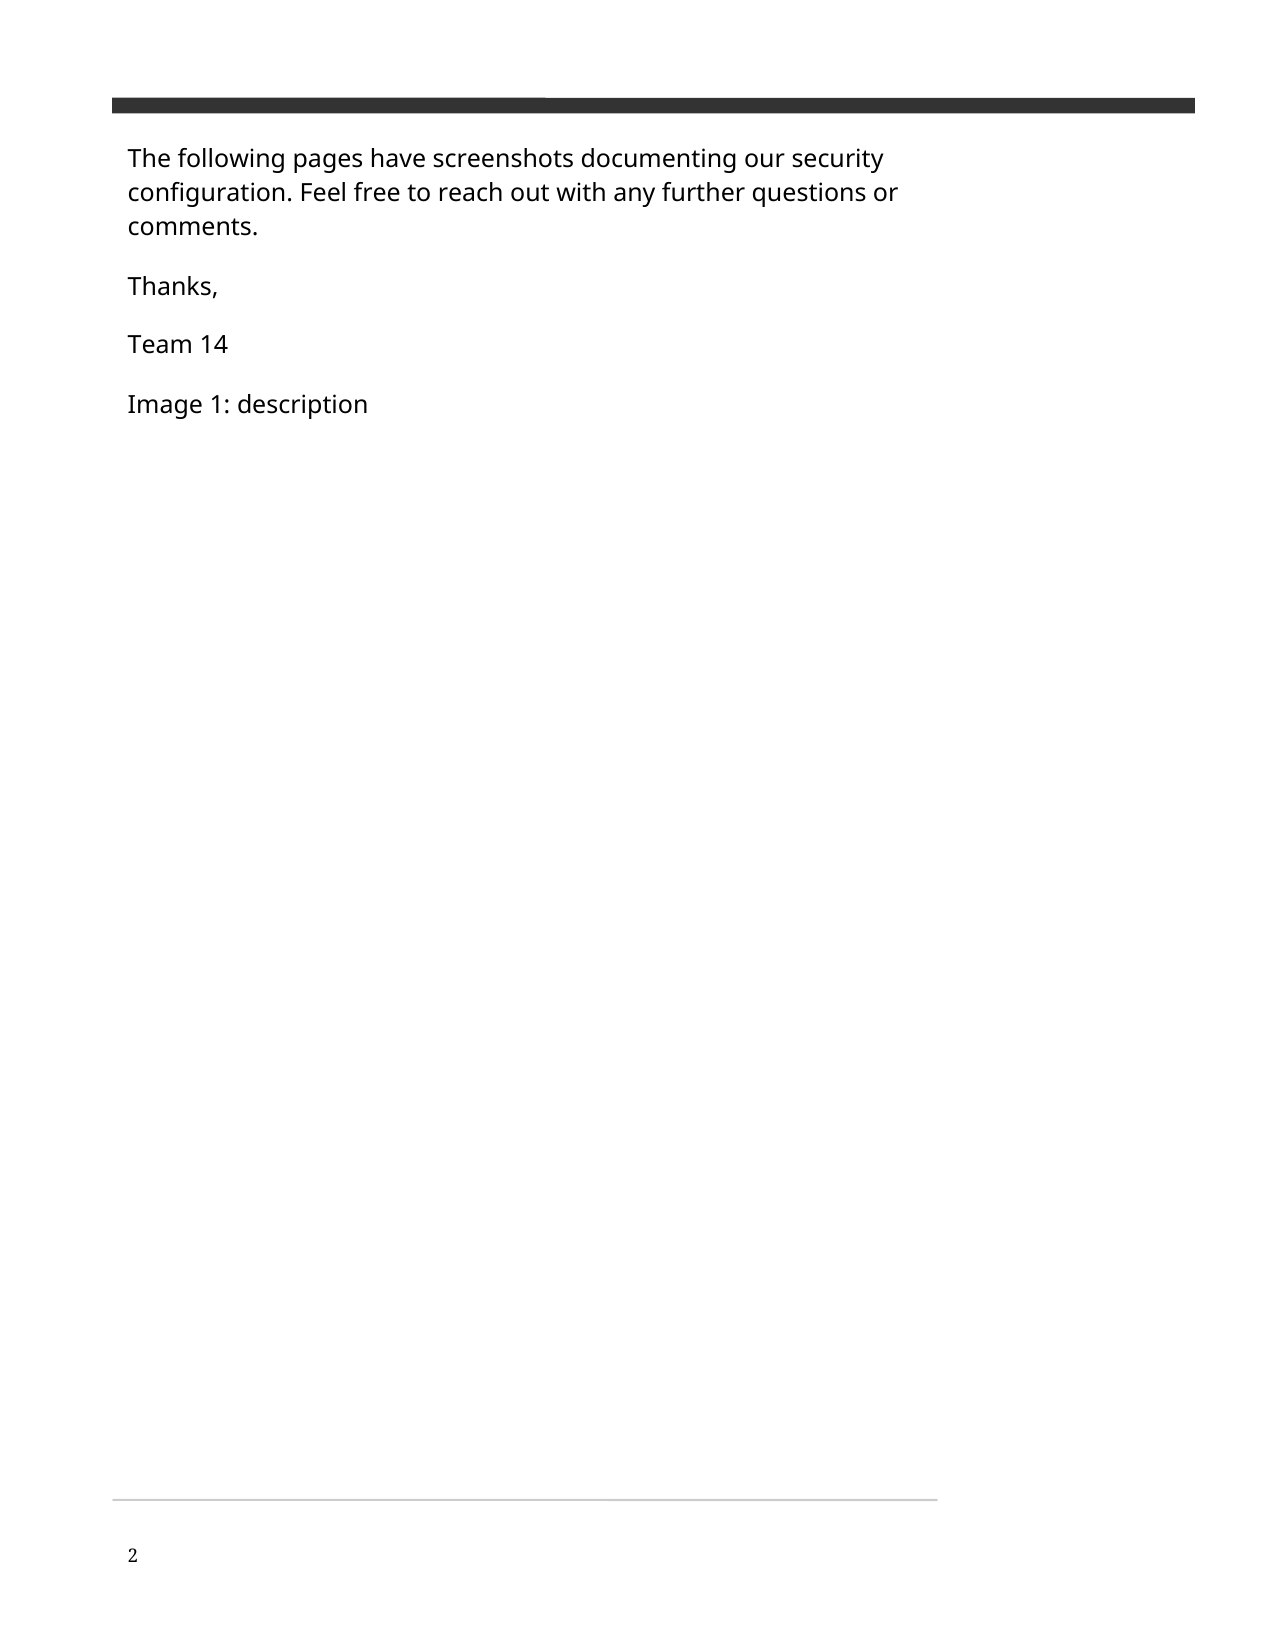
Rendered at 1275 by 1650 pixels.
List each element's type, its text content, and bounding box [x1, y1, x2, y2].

text Thanks, [127, 268, 937, 302]
text Team 14 [127, 327, 937, 361]
text The following pages have screenshots documenting our security configuration. Feel free to reach out with any further questions or comments. [127, 141, 937, 243]
text Image 1: description [127, 386, 937, 420]
